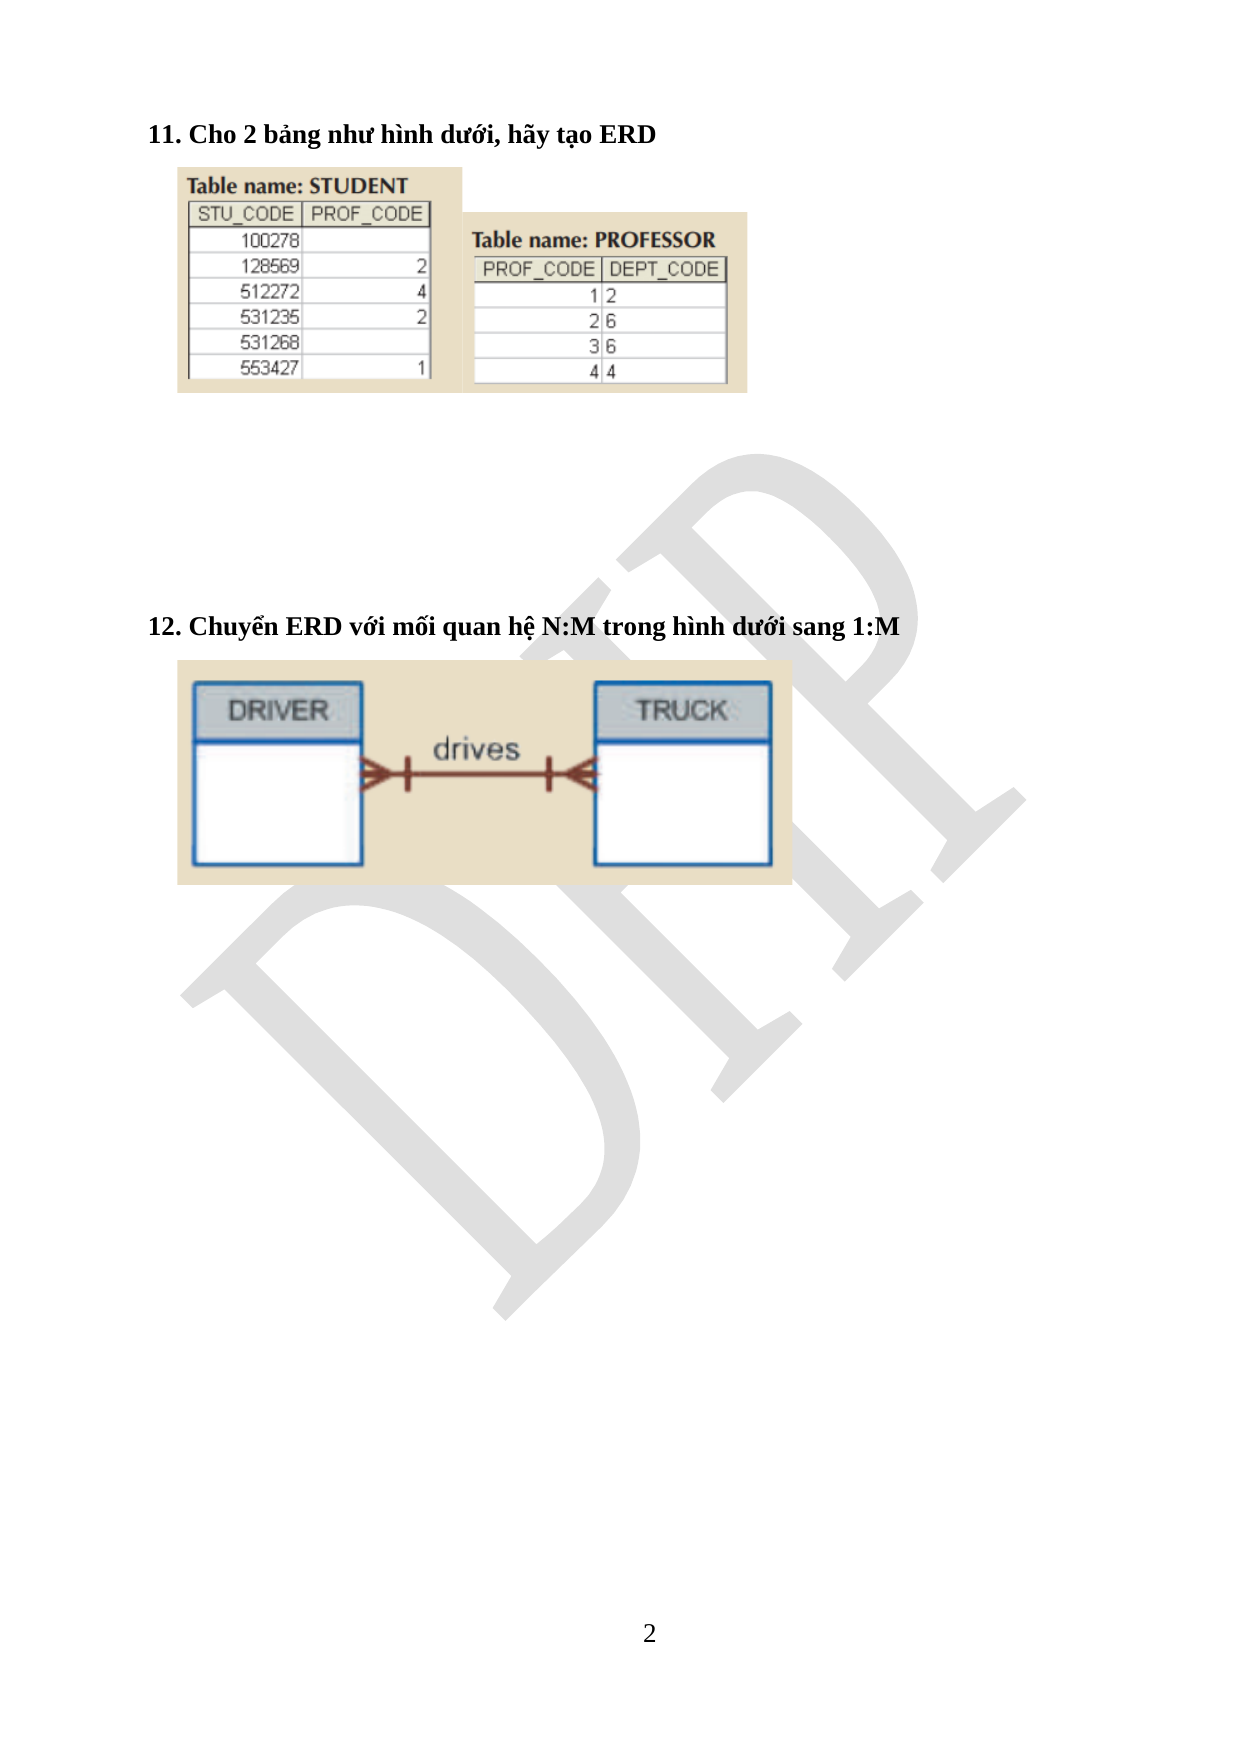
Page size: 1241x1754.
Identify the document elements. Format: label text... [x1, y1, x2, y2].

subtitle 11. Cho 2 bảng như hình dưới, hãy tạo ERD [148, 118, 1122, 149]
subtitle 12. Chuyển ERD với mối quan hệ N:M trong hình dưới sang 1:M [148, 610, 1122, 641]
